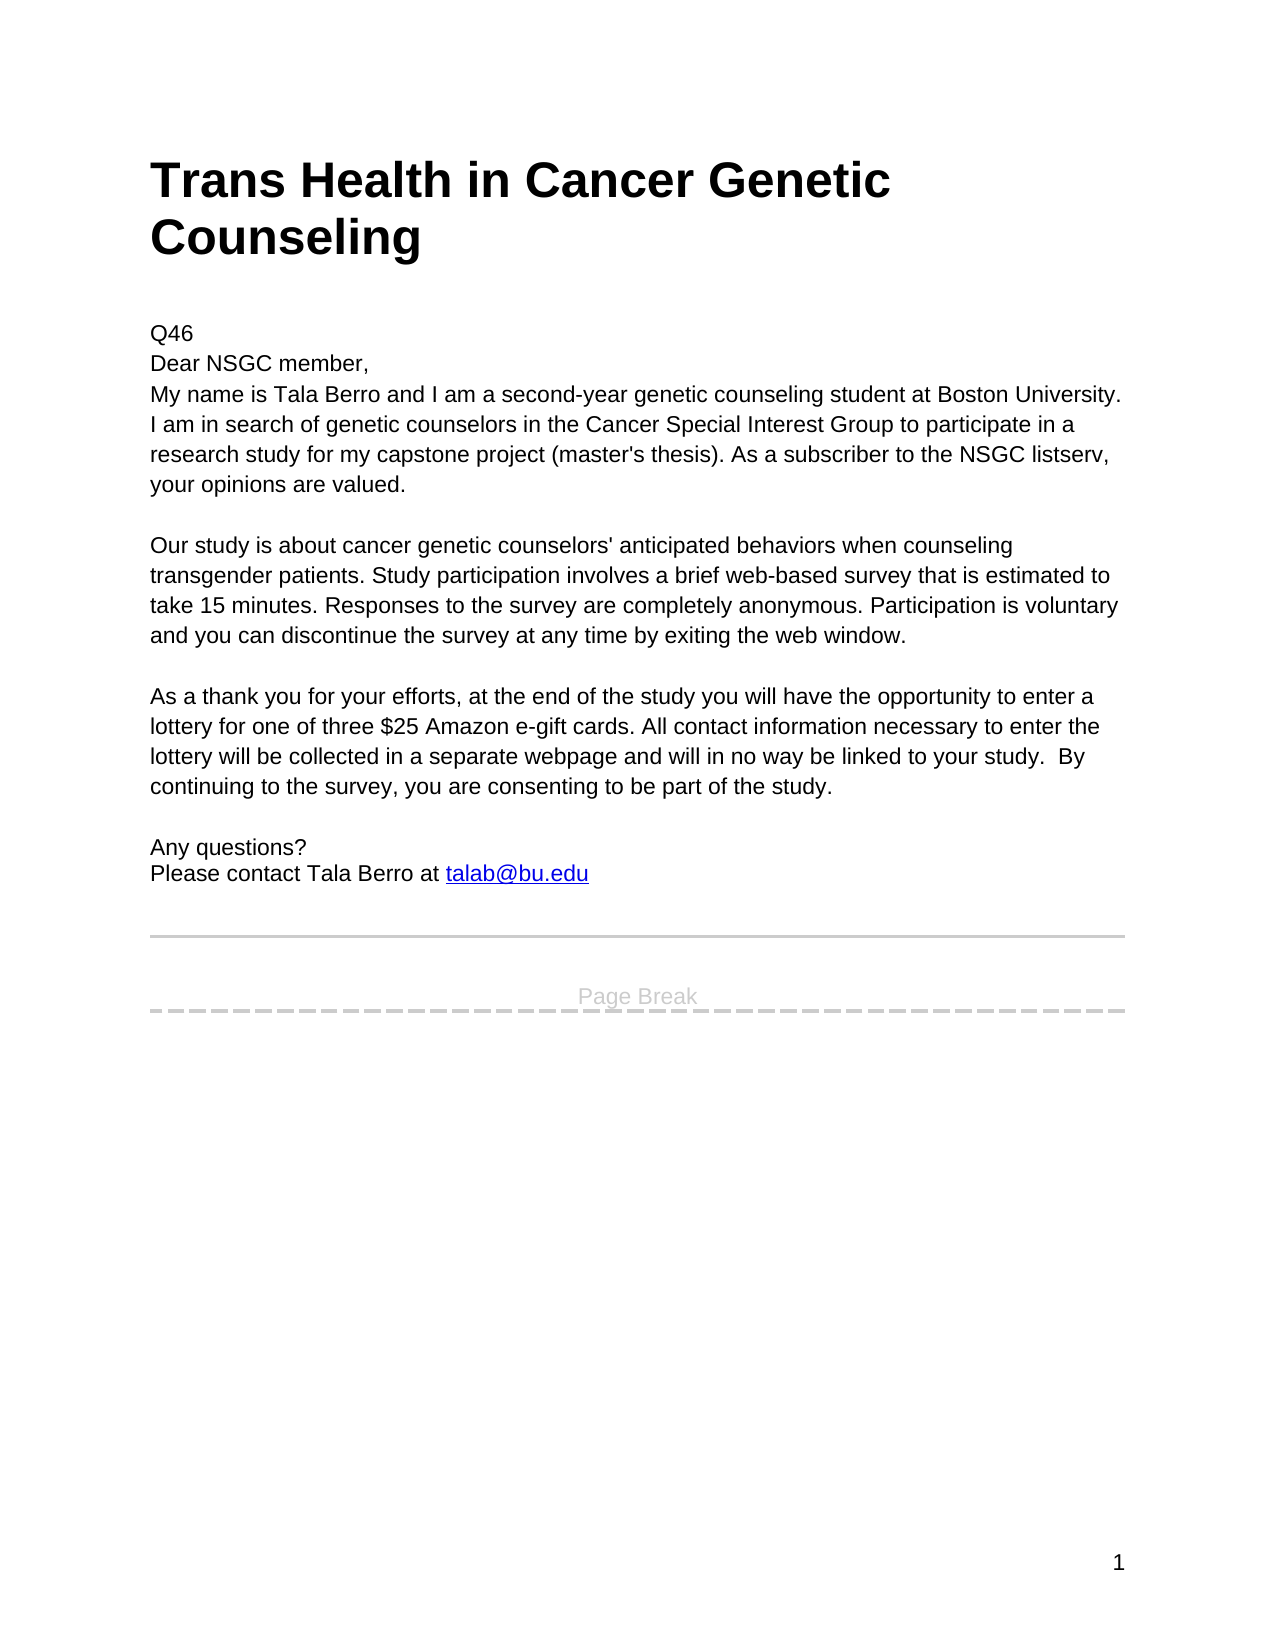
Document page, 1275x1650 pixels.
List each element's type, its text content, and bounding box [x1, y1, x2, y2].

text Any questions? [150, 834, 1125, 860]
text As a thank you for your efforts, at the end of the study you will have the opportunity to enter a lottery for one of three $25 Amazon e-gift cards. All contact information necessary to enter the lottery will be collected in a separate webpage and will in no way be linked to your study. By continuing to the survey, you are consenting to be part of the study. [150, 683, 1125, 800]
text Please contact Tala Berro at talab@bu.edu [150, 860, 1125, 886]
text Our study is about cancer genetic counselors' anticipated behaviors when counseling transgender patients. Study participation involves a brief web-based survey that is estimated to take 15 minutes. Responses to the survey are completely anonymous. Participation is voluntary and you can discontinue the survey at any time by exiting the web window. [150, 532, 1125, 649]
text Q46 [150, 320, 1125, 347]
text Trans Health in Cancer Genetic Counseling [150, 150, 1125, 265]
text Page Break [150, 983, 1125, 1013]
text My name is Tala Berro and I am a second-year genetic counseling student at Boston University. I am in search of genetic counselors in the Cancer Special Interest Group to participate in a research study for my capstone project (master's thesis). As a subscriber to the NSGC listserv, your opinions are valued. [150, 381, 1125, 498]
text Dear NSGC member, [150, 350, 1125, 377]
